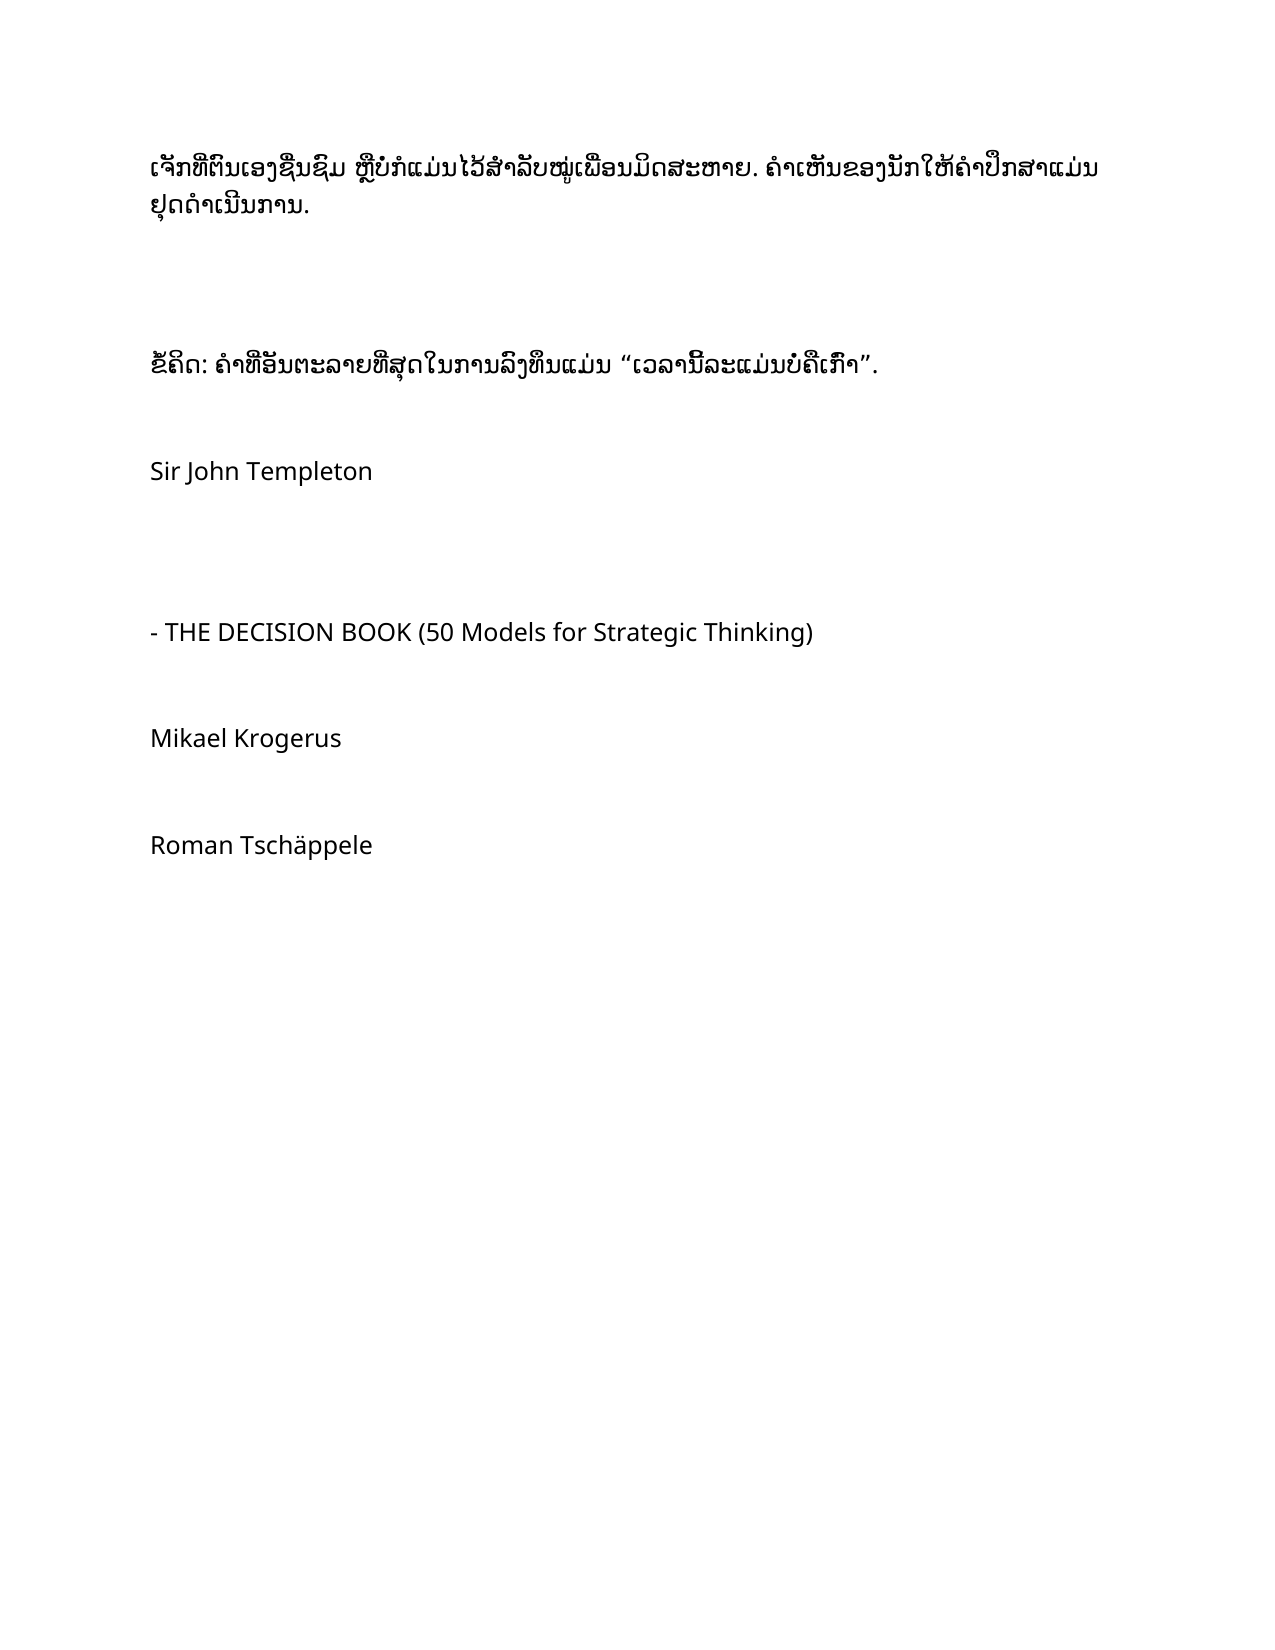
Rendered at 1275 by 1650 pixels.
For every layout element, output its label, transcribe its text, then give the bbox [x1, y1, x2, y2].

text Roman Tschäppele [150, 828, 1125, 862]
text ຂໍ້ຄິດ: ຄໍາທີ່ອັນຕະລາຍທີ່ສຸດໃນການລົງທຶນແມ່ນ “ເວລານີ້ລະແມ່ນບໍ່ຄືເກົ່າ”. [150, 347, 1125, 381]
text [150, 150, 1125, 221]
text Mikael Krogerus [150, 721, 1125, 755]
text - THE DECISION BOOK (50 Models for Strategic Thinking) [150, 614, 1125, 648]
text Sir John Templeton [150, 454, 1125, 488]
